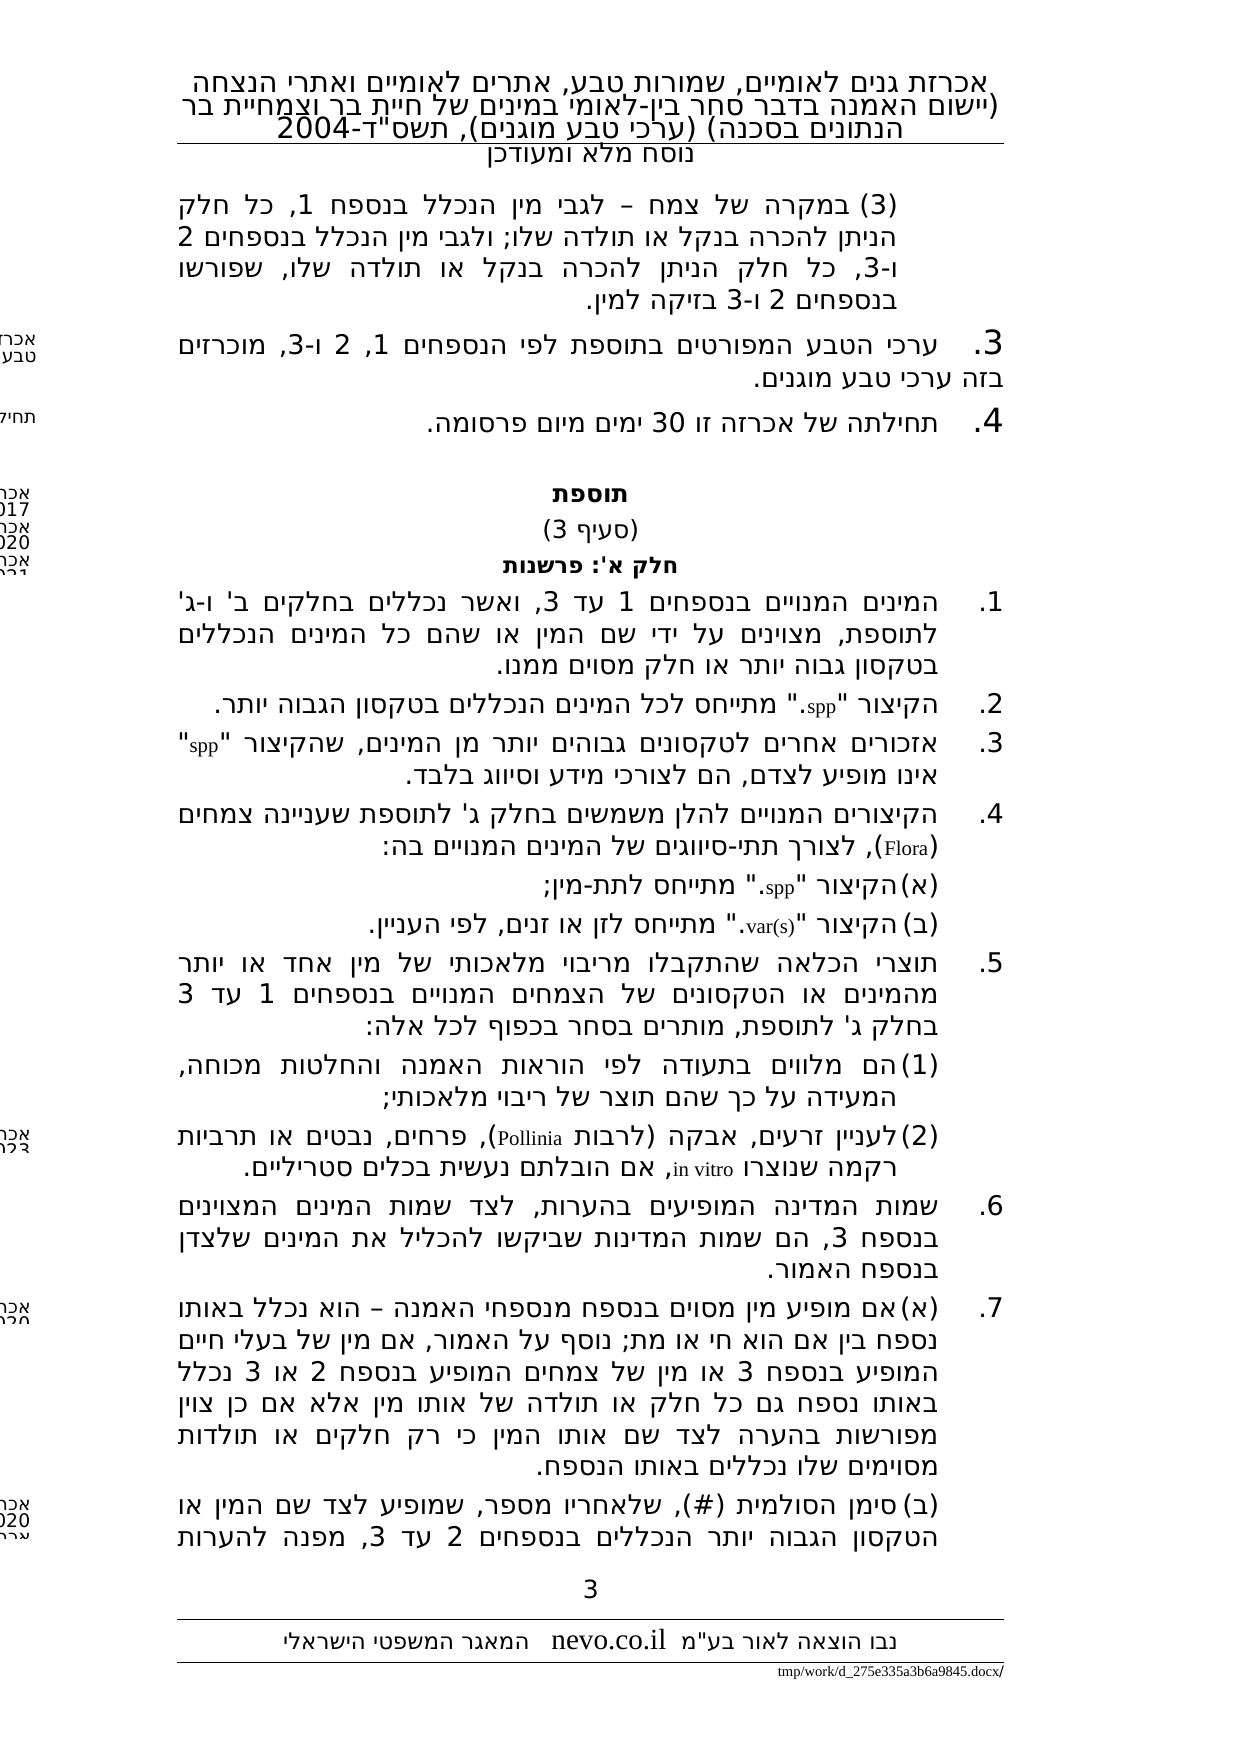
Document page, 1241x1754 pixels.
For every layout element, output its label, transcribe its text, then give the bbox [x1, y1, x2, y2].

text (סעיף 3) [177, 516, 1004, 545]
text (1) הם מלווים בתעודה לפי הוראות האמנה והחלטות מכוחה, המעידה על כך שהם תוצר של ריבוי מלאכותי; [177, 1049, 939, 1112]
text (2) לעניין זרעים, אבקה (לרבות Pollinia), פרחים, נבטים או תרביות רקמה שנוצרו in vitro, אם הובלתם נעשית בכלים סטריליים. [177, 1120, 939, 1183]
text 6. שמות המדינה המופיעים בהערות, לצד שמות המינים המצוינים בנספח 3, הם שמות המדינות שביקשו להכליל את המינים שלצדן בנספח האמור. [177, 1191, 1004, 1285]
text 3. אזכורים אחרים לטקסונים גבוהים יותר מן המינים, שהקיצור "spp" אינו מופיע לצדם, הם לצורכי מידע וסיווג בלבד. [177, 728, 1004, 791]
text (א) הקיצור "spp." מתייחס לתת-מין; [177, 869, 939, 901]
text 4. הקיצורים המנויים להלן משמשים בחלק ג' לתוספת שעניינה צמחים (Flora), לצורך תתי-סיווגים של המינים המנויים בה: [177, 798, 1004, 862]
text 4. תחילתה של אכרזה זו 30 ימים מיום פרסומה. [177, 401, 1004, 440]
text 2. הקיצור "spp." מתייחס לכל המינים הנכללים בטקסון הגבוה יותר. [177, 689, 1004, 720]
text תוספת [177, 479, 1004, 508]
text 5. תוצרי הכלאה שהתקבלו מריבוי מלאכותי של מין אחד או יותר מהמינים או הטקסונים של הצמחים המנויים בנספחים 1 עד 3 בחלק ג' לתוספת, מותרים בסחר בכפוף לכל אלה: [177, 947, 1004, 1042]
text (ב) הקיצור "var(s)." מתייחס לזן או זנים, לפי העניין. [177, 908, 939, 940]
text חלק א': פרשנות [177, 552, 1004, 579]
text 1. המינים המנויים בנספחים 1 עד 3, ואשר נכללים בחלקים ב' ו-ג' לתוספת, מצוינים על ידי שם המין או שהם כל המינים הנכללים בטקסון גבוה יותר או חלק מסוים ממנו. [177, 587, 1004, 681]
text 3. ערכי הטבע המפורטים בתוספת לפי הנספחים 1, 2 ו-3, מוכרזים בזה ערכי טבע מוגנים. [177, 323, 1004, 394]
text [177, 1490, 939, 1553]
text (3) במקרה של צמח – לגבי מין הנכלל בנספח 1, כל חלק הניתן להכרה בנקל או תולדה שלו; ולגבי מין הנכלל בנספחים 2 ו-3, כל חלק הניתן להכרה בנקל או תולדה שלו, שפורשו בנספחים 2 ו-3 בזיקה למין. [177, 189, 898, 316]
text 7. (א) אם מופיע מין מסוים בנספח מנספחי האמנה – הוא נכלל באותו נספח בין אם הוא חי או מת; נוסף על האמור, אם מין של בעלי חיים המופיע בנספח 3 או מין של צמחים המופיע בנספח 2 או 3 נכלל באותו נספח גם כל חלק או תולדה של אותו מין אלא אם כן צוין מפורשות בהערה לצד שם אותו המין כי רק חלקים או תולדות מסוימים שלו נכללים באותו הנספח. [177, 1293, 1004, 1482]
